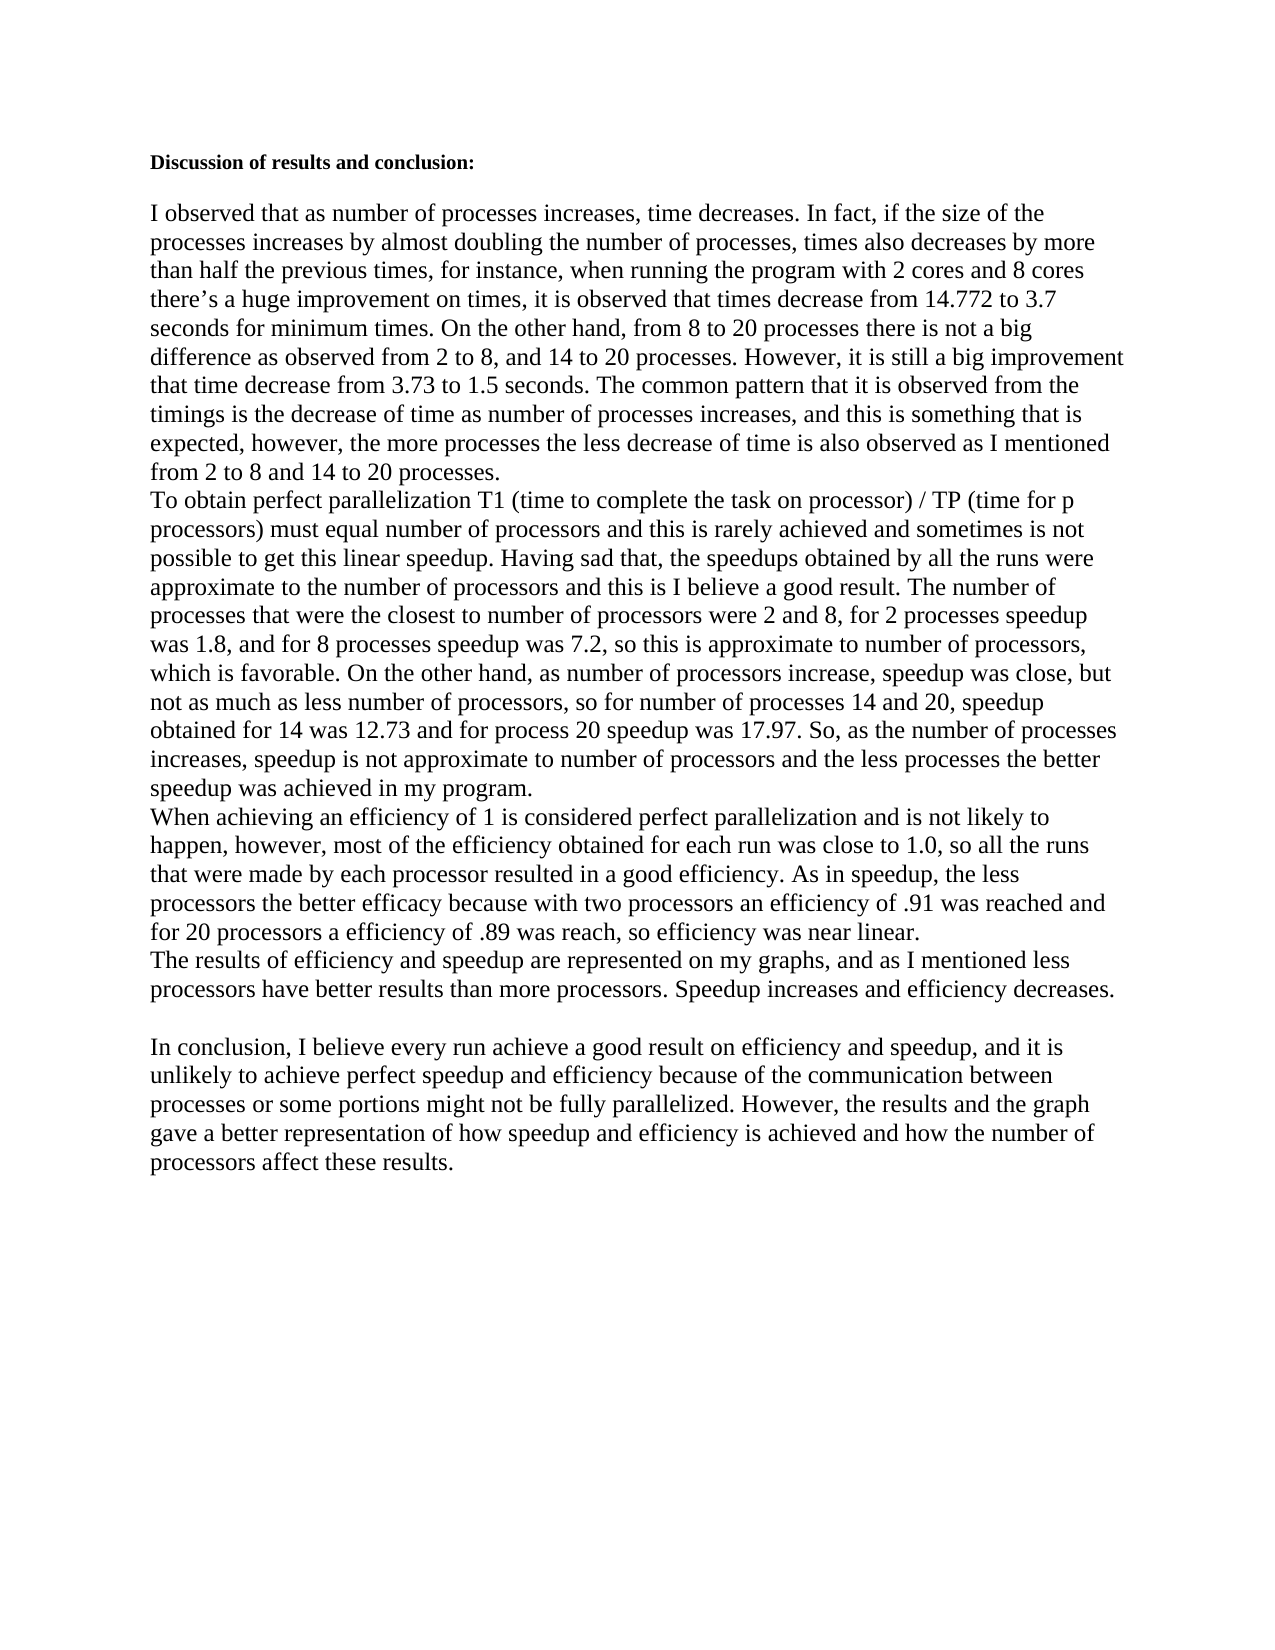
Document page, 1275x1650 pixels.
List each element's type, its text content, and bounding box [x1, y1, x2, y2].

text I observed that as number of processes increases, time decreases. In fact, if the size of the processes increases by almost doubling the number of processes, times also decreases by more than half the previous times, for instance, when running the program with 2 cores and 8 cores there’s a huge improvement on times, it is observed that times decrease from 14.772 to 3.7 seconds for minimum times. On the other hand, from 8 to 20 processes there is not a big difference as observed from 2 to 8, and 14 to 20 processes. However, it is still a big improvement that time decrease from 3.73 to 1.5 seconds. The common pattern that it is observed from the timings is the decrease of time as number of processes increases, and this is something that is expected, however, the more processes the less decrease of time is also observed as I mentioned from 2 to 8 and 14 to 20 processes. [150, 198, 1125, 486]
text In conclusion, I believe every run achieve a good result on efficiency and speedup, and it is unlikely to achieve perfect speedup and efficiency because of the communication between processes or some portions might not be fully parallelized. However, the results and the graph gave a better representation of how speedup and efficiency is achieved and how the number of processors affect these results. [150, 1032, 1125, 1176]
text Discussion of results and conclusion: [150, 150, 1125, 174]
text To obtain perfect parallelization T1 (time to complete the task on processor) / TP (time for p processors) must equal number of processors and this is rarely achieved and sometimes is not possible to get this linear speedup. Having sad that, the speedups obtained by all the runs were approximate to the number of processors and this is I believe a good result. The number of processes that were the closest to number of processors were 2 and 8, for 2 processes speedup was 1.8, and for 8 processes speedup was 7.2, so this is approximate to number of processors, which is favorable. On the other hand, as number of processors increase, speedup was close, but not as much as less number of processors, so for number of processes 14 and 20, speedup obtained for 14 was 12.73 and for process 20 speedup was 17.97. So, as the number of processes increases, speedup is not approximate to number of processors and the less processes the better speedup was achieved in my program. [150, 486, 1125, 802]
text When achieving an efficiency of 1 is considered perfect parallelization and is not likely to happen, however, most of the efficiency obtained for each run was close to 1.0, so all the runs that were made by each processor resulted in a good efficiency. As in speedup, the less processors the better efficacy because with two processors an efficiency of .91 was reached and for 20 processors a efficiency of .89 was reach, so efficiency was near linear. [150, 802, 1125, 946]
text The results of efficiency and speedup are represented on my graphs, and as I mentioned less processors have better results than more processors. Speedup increases and efficiency decreases. [150, 946, 1125, 1003]
